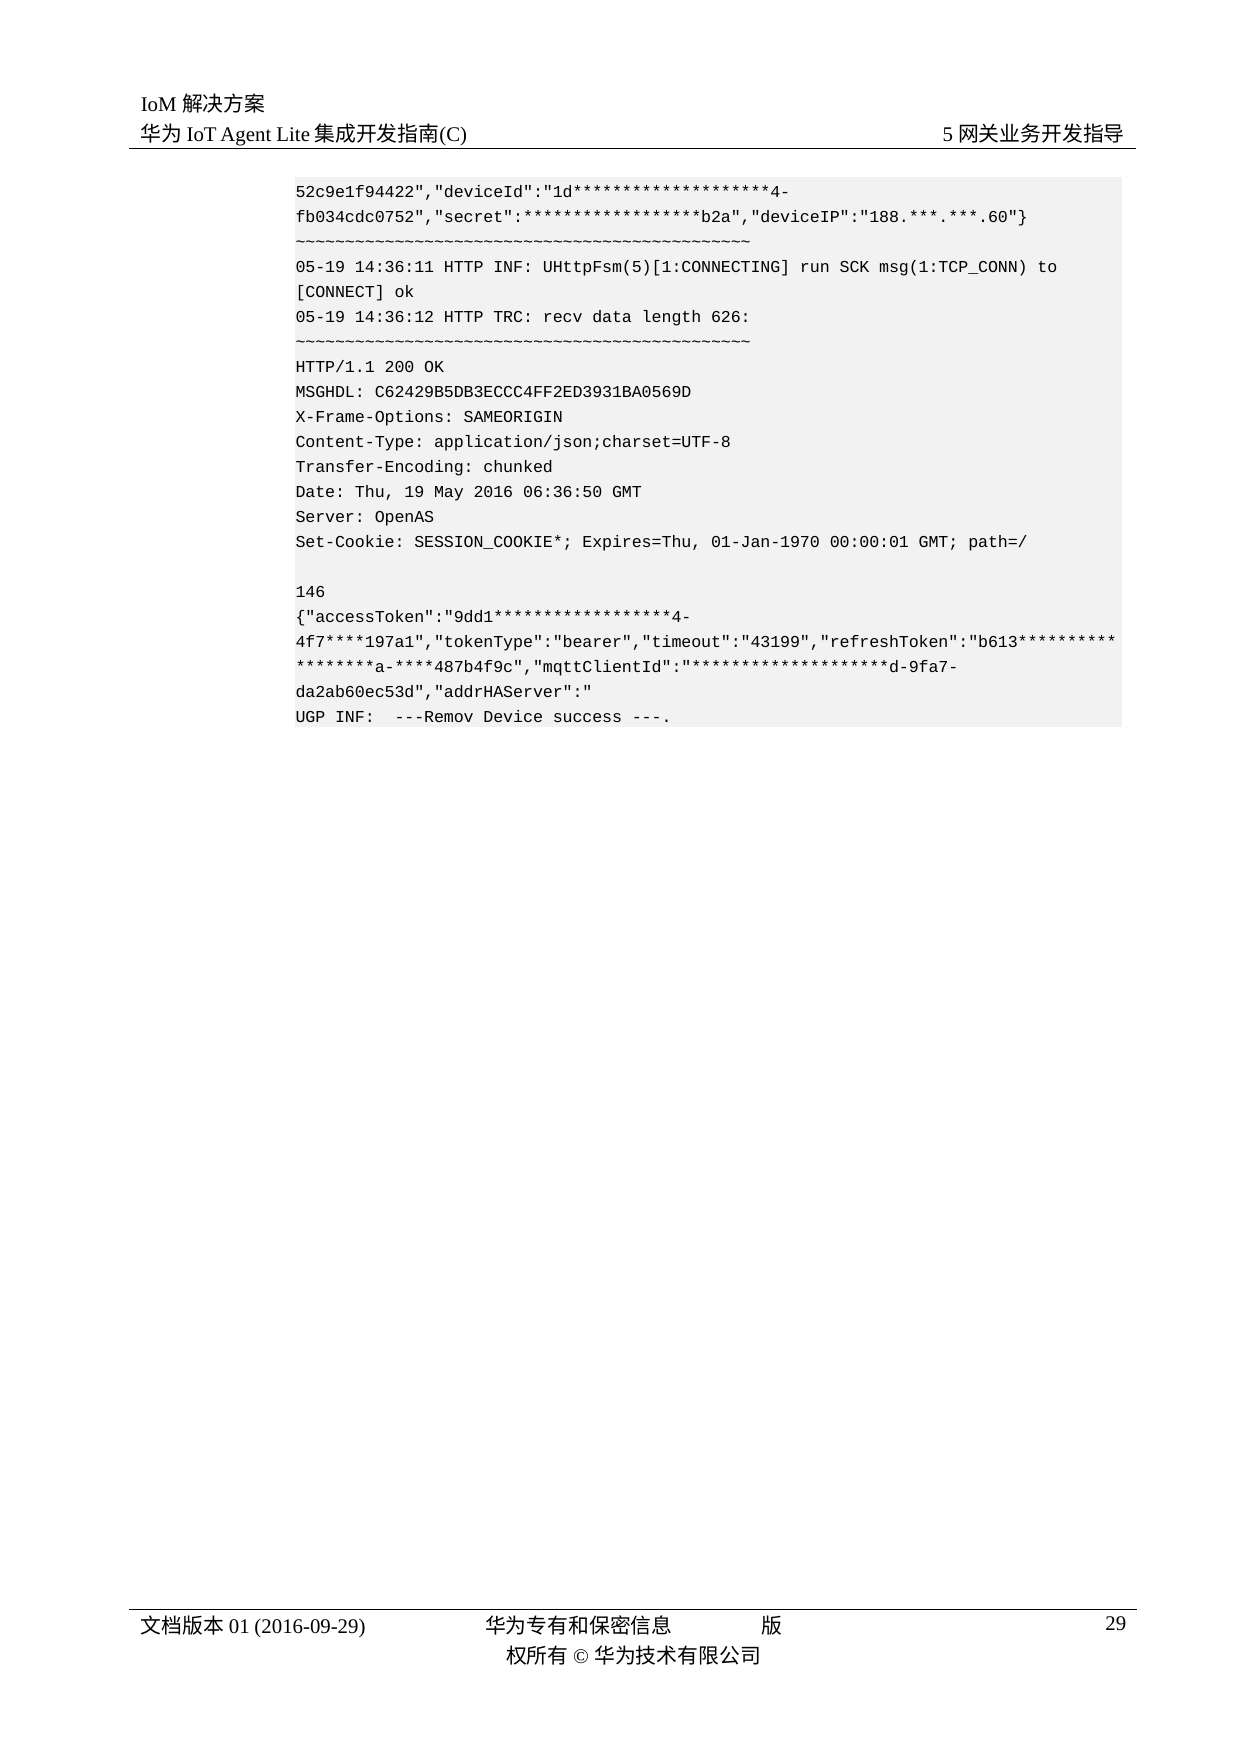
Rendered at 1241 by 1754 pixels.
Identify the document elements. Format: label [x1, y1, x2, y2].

text [295, 177, 1122, 727]
